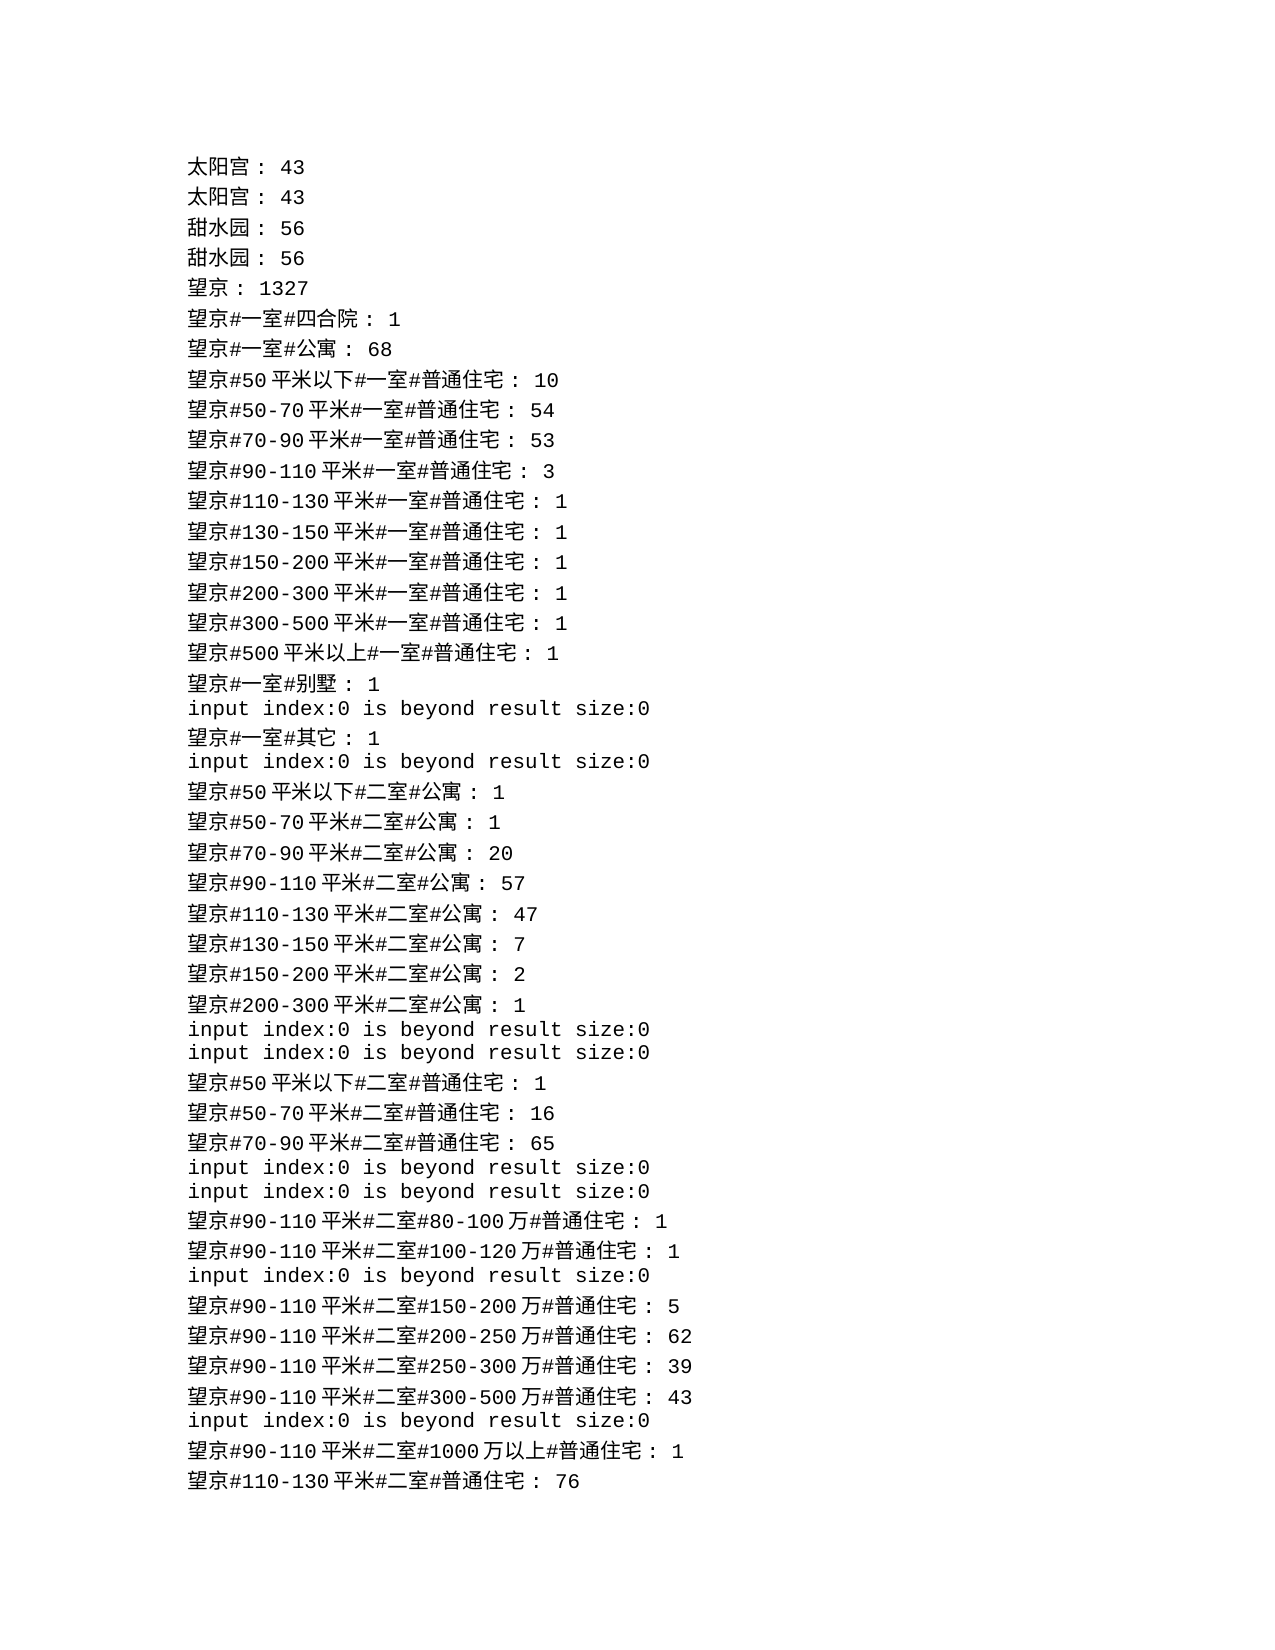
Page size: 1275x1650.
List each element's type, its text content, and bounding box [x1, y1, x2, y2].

text 望京#90-110平米#一室#普通住宅 : 3 [187, 454, 1087, 484]
text 太阳宫 : 43 [187, 150, 1087, 180]
text 望京 : 1327 [187, 272, 1087, 302]
text 望京#110-130平米#一室#普通住宅 : 1 [187, 484, 1087, 515]
text 望京#150-200平米#二室#公寓 : 2 [187, 958, 1087, 988]
text 望京#50-70平米#二室#普通住宅 : 16 [187, 1096, 1087, 1127]
text 望京#150-200平米#一室#普通住宅 : 1 [187, 545, 1087, 576]
text 望京#一室#其它 : 1 [187, 721, 1087, 752]
text 望京#70-90平米#二室#公寓 : 20 [187, 836, 1087, 866]
text 望京#50平米以下#二室#普通住宅 : 1 [187, 1066, 1087, 1096]
text input index:0 is beyond result size:0 [187, 1157, 1087, 1181]
text 望京#一室#公寓 : 68 [187, 332, 1087, 363]
text 望京#50平米以下#二室#公寓 : 1 [187, 775, 1087, 806]
text 望京#90-110平米#二室#100-120万#普通住宅 : 1 [187, 1235, 1087, 1265]
text 望京#110-130平米#二室#公寓 : 47 [187, 897, 1087, 927]
text 望京#70-90平米#二室#普通住宅 : 65 [187, 1127, 1087, 1157]
text input index:0 is beyond result size:0 [187, 1181, 1087, 1204]
text 望京#50平米以下#一室#普通住宅 : 10 [187, 363, 1087, 393]
text input index:0 is beyond result size:0 [187, 1018, 1087, 1042]
text 望京#130-150平米#一室#普通住宅 : 1 [187, 515, 1087, 545]
text input index:0 is beyond result size:0 [187, 697, 1087, 721]
text input index:0 is beyond result size:0 [187, 752, 1087, 775]
text 望京#70-90平米#一室#普通住宅 : 53 [187, 424, 1087, 454]
text 望京#110-130平米#二室#普通住宅 : 76 [187, 1464, 1087, 1495]
text 望京#200-300平米#二室#公寓 : 1 [187, 988, 1087, 1018]
text input index:0 is beyond result size:0 [187, 1042, 1087, 1066]
text input index:0 is beyond result size:0 [187, 1411, 1087, 1434]
text 望京#一室#别墅 : 1 [187, 667, 1087, 697]
text 望京#90-110平米#二室#200-250万#普通住宅 : 62 [187, 1319, 1087, 1350]
text 望京#90-110平米#二室#1000万以上#普通住宅 : 1 [187, 1434, 1087, 1464]
text 望京#90-110平米#二室#150-200万#普通住宅 : 5 [187, 1289, 1087, 1319]
text 望京#300-500平米#一室#普通住宅 : 1 [187, 606, 1087, 637]
text 望京#200-300平米#一室#普通住宅 : 1 [187, 576, 1087, 606]
text 望京#500平米以上#一室#普通住宅 : 1 [187, 637, 1087, 667]
text 望京#90-110平米#二室#300-500万#普通住宅 : 43 [187, 1380, 1087, 1411]
text 望京#130-150平米#二室#公寓 : 7 [187, 927, 1087, 958]
text 望京#90-110平米#二室#公寓 : 57 [187, 866, 1087, 897]
text input index:0 is beyond result size:0 [187, 1265, 1087, 1289]
text 甜水园 : 56 [187, 211, 1087, 241]
text 望京#90-110平米#二室#80-100万#普通住宅 : 1 [187, 1204, 1087, 1235]
text 太阳宫 : 43 [187, 180, 1087, 211]
text 甜水园 : 56 [187, 241, 1087, 272]
text 望京#50-70平米#一室#普通住宅 : 54 [187, 393, 1087, 424]
text 望京#一室#四合院 : 1 [187, 302, 1087, 332]
text 望京#90-110平米#二室#250-300万#普通住宅 : 39 [187, 1350, 1087, 1380]
text 望京#50-70平米#二室#公寓 : 1 [187, 806, 1087, 836]
